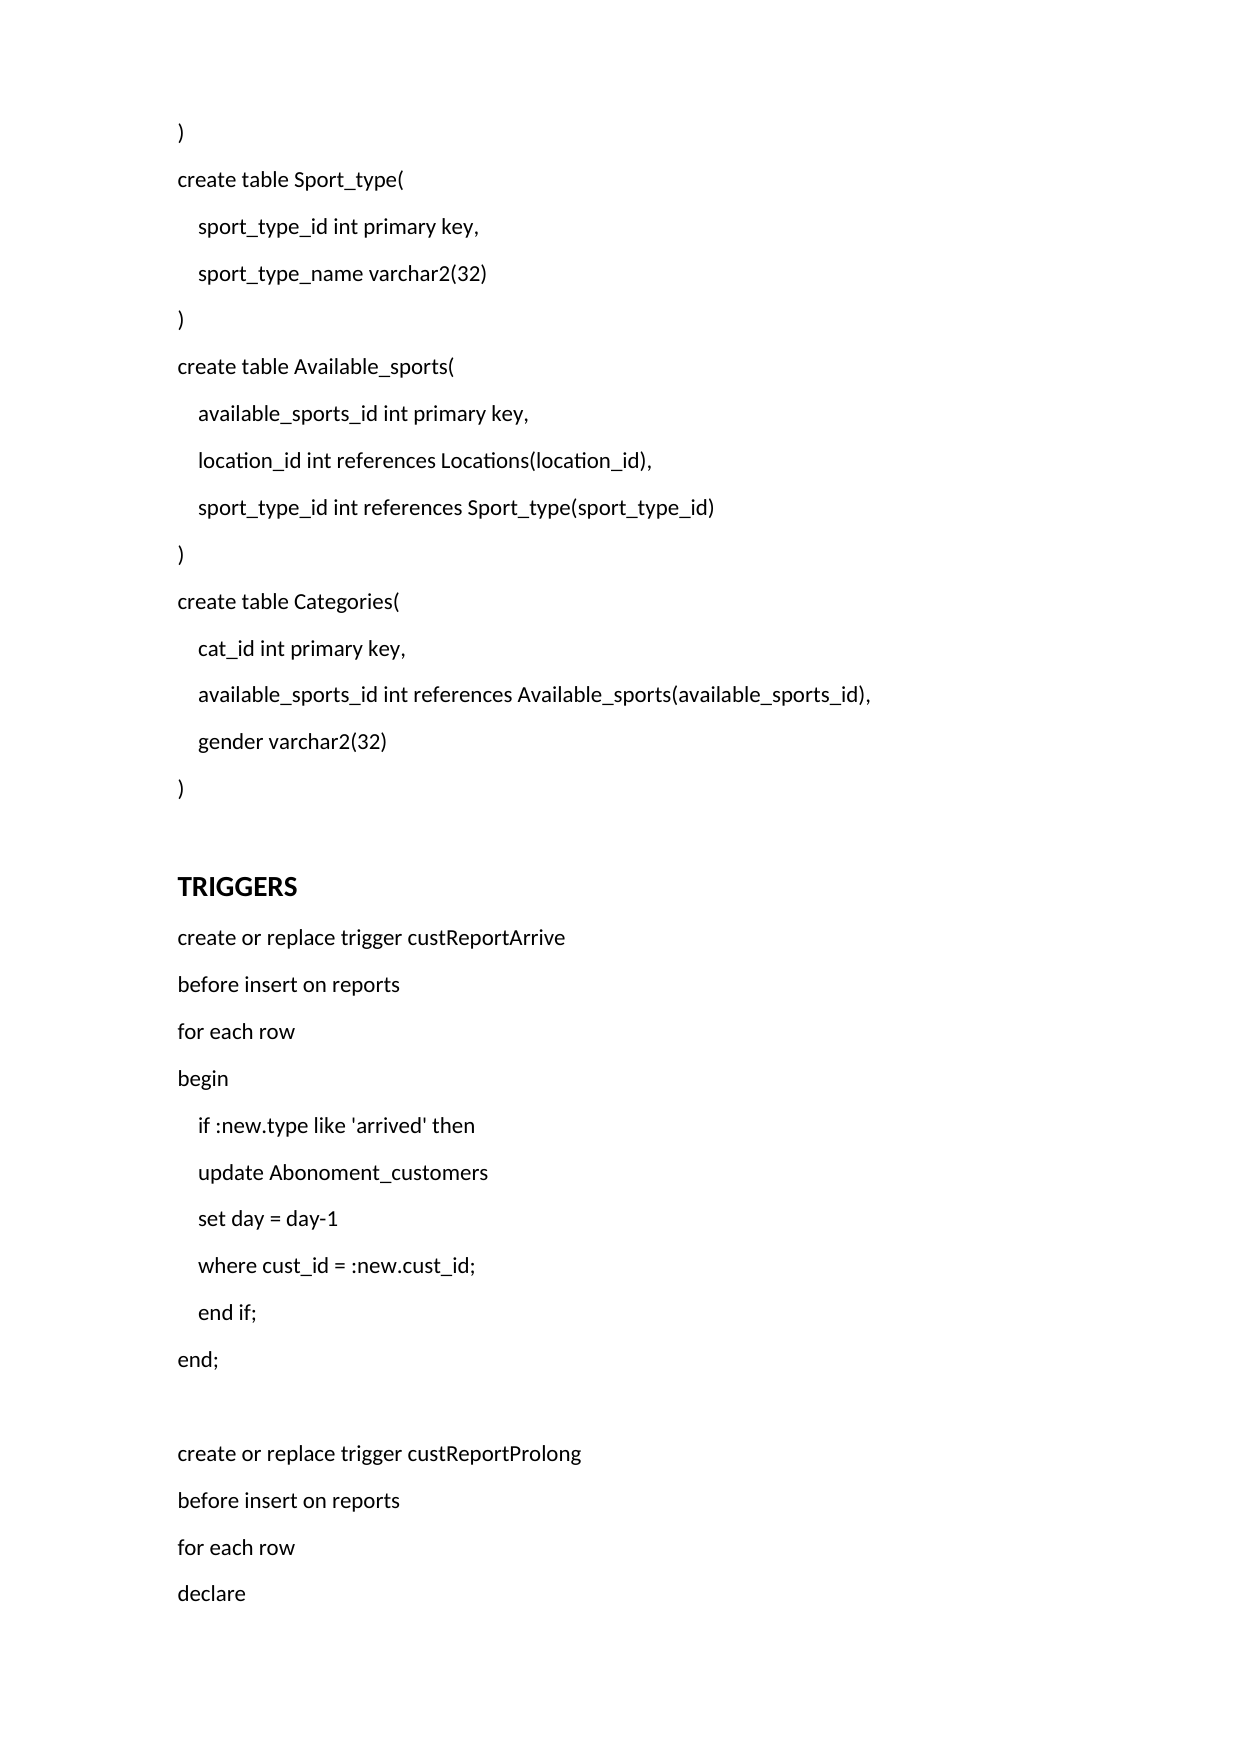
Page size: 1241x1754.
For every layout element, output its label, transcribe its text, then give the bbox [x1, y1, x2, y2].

text create table Available_sports( [177, 352, 1152, 381]
text end; [177, 1345, 1152, 1373]
text gender varchar2(32) [177, 727, 1152, 756]
text update Abonoment_customers [177, 1158, 1152, 1186]
text TRIGGERS [177, 868, 1152, 904]
text for each row [177, 1533, 1152, 1561]
text end if; [177, 1298, 1152, 1326]
text ) [177, 306, 1152, 334]
text create or replace trigger custReportProlong [177, 1439, 1152, 1467]
text if :new.type like 'arrived' then [177, 1111, 1152, 1139]
text sport_type_id int primary key, [177, 212, 1152, 240]
text begin [177, 1064, 1152, 1092]
text ) [177, 774, 1152, 802]
text before insert on reports [177, 1486, 1152, 1514]
text cat_id int primary key, [177, 634, 1152, 662]
text for each row [177, 1017, 1152, 1045]
text set day = day-1 [177, 1204, 1152, 1232]
text available_sports_id int references Available_sports(available_sports_id), [177, 681, 1152, 709]
text ) [177, 540, 1152, 568]
text create table Sport_type( [177, 165, 1152, 193]
text ) [177, 118, 1152, 146]
text sport_type_name varchar2(32) [177, 259, 1152, 287]
text create table Categories( [177, 587, 1152, 615]
text available_sports_id int primary key, [177, 399, 1152, 427]
text location_id int references Locations(location_id), [177, 446, 1152, 474]
text declare [177, 1579, 1152, 1607]
text before insert on reports [177, 970, 1152, 998]
text where cust_id = :new.cust_id; [177, 1251, 1152, 1279]
text sport_type_id int references Sport_type(sport_type_id) [177, 493, 1152, 521]
text create or replace trigger custReportArrive [177, 923, 1152, 951]
